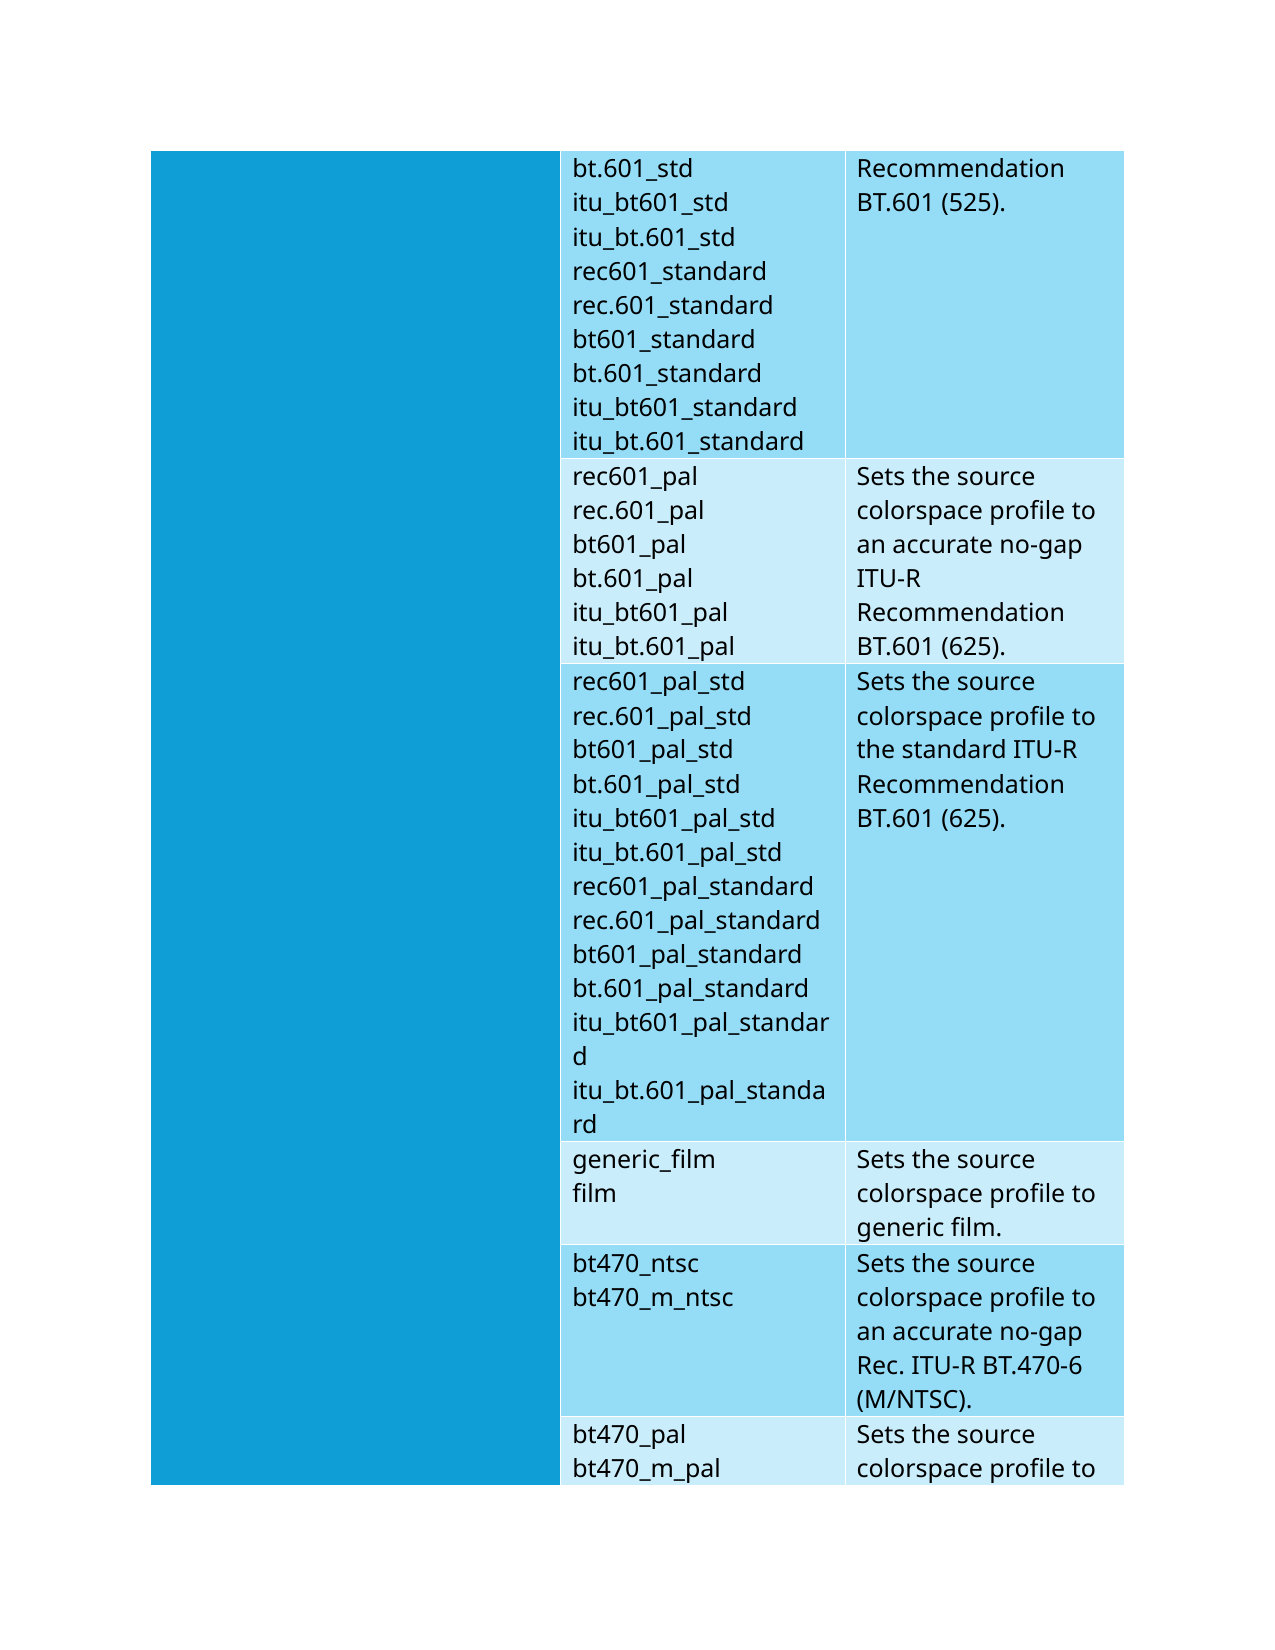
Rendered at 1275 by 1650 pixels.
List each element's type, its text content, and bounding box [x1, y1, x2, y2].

table_cell rec601_pal_std rec.601_pal_std bt601_pal_std bt.601_pal_std itu_bt601_pal_std itu_bt.601_pal_std rec601_pal_standard rec.601_pal_standard bt601_pal_standard bt.601_pal_standard itu_bt601_pal_standard itu_bt.601_pal_standard [561, 664, 845, 1141]
table_cell rec601_pal rec.601_pal bt601_pal bt.601_pal itu_bt601_pal itu_bt.601_pal [561, 459, 845, 663]
table_cell Sets the source colorspace profile to an accurate no-gap Rec. ITU-R BT.470-6 (M/PAL). [846, 1417, 1124, 1485]
table_cell Sets the source colorspace profile to generic film. [846, 1142, 1124, 1244]
table_cell bt470_ntsc bt470_m_ntsc [561, 1245, 845, 1416]
table_cell bt470_pal bt470_m_pal [561, 1417, 845, 1485]
table_cell Sets the source colorspace profile to an accurate no-gap Rec. ITU-R BT.470-6 (M/NTSC). [846, 1245, 1124, 1416]
table_cell Sets the source colorspace profile to an accurate no-gap ITU-R Recommendation BT.601 (625). [846, 459, 1124, 663]
table_cell Sets the source colorspace profile to the standard ITU-R Recommendation BT.601 (525). [846, 151, 1124, 458]
table_cell generic_film film [561, 1142, 845, 1244]
table_cell Sets the source colorspace profile to the standard ITU-R Recommendation BT.601 (625). [846, 664, 1124, 1141]
